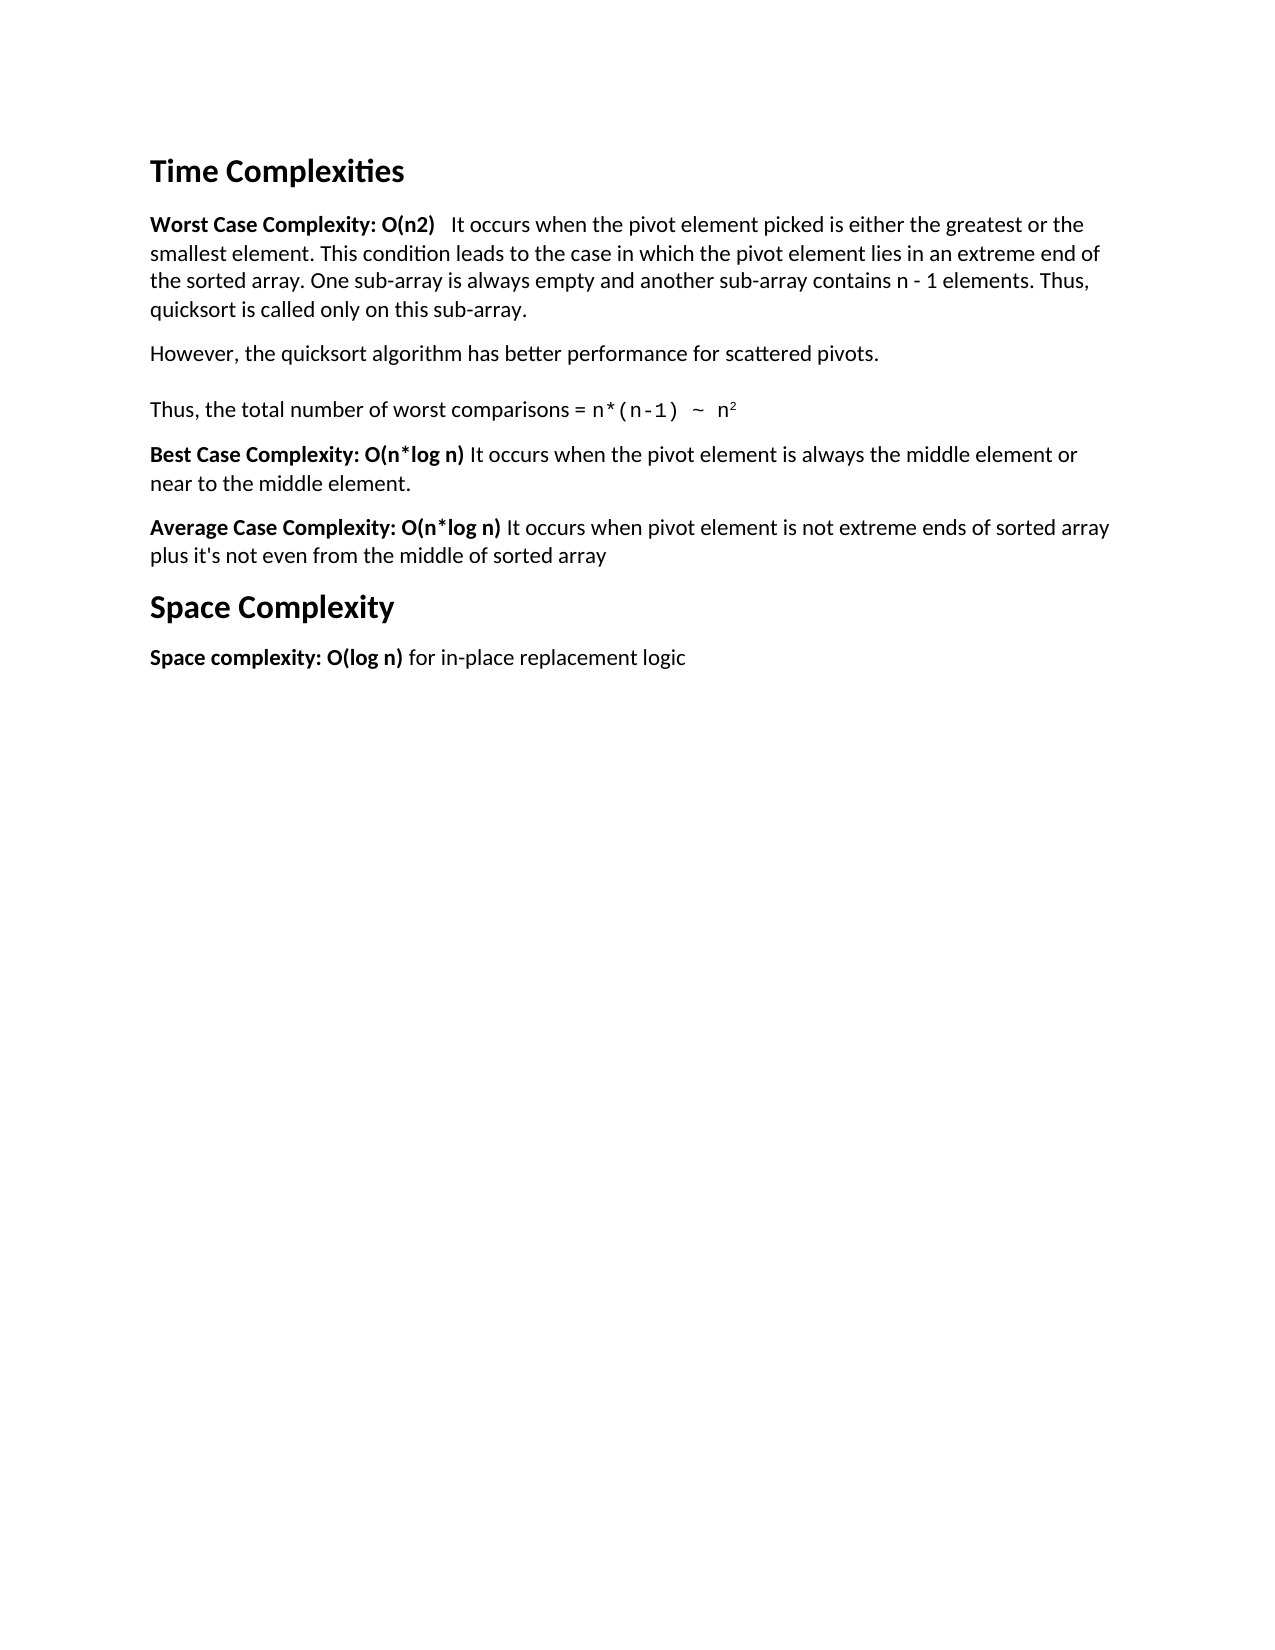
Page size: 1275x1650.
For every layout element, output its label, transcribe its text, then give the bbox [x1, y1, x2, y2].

text However, the quicksort algorithm has better performance for scattered pivots. Thus, the total number of worst comparisons = n*(n-1) ~ n2 [150, 339, 1125, 424]
text Space complexity: O(log n) for in-place replacement logic [150, 643, 1125, 671]
text Space Complexity [150, 586, 1125, 627]
text Best Case Complexity: O(n*log n) It occurs when the pivot element is always the middle element or near to the middle element. [150, 441, 1125, 497]
text Average Case Complexity: O(n*log n) It occurs when pivot element is not extreme ends of sorted array plus it's not even from the middle of sorted array [150, 513, 1125, 569]
text Worst Case Complexity: O(n2) It occurs when the pivot element picked is either the greatest or the smallest element. This condition leads to the case in which the pivot element lies in an extreme end of the sorted array. One sub-array is always empty and another sub-array contains n - 1 elements. Thus, quicksort is called only on this sub-array. [150, 211, 1125, 323]
text Time Complexities [150, 150, 1125, 191]
